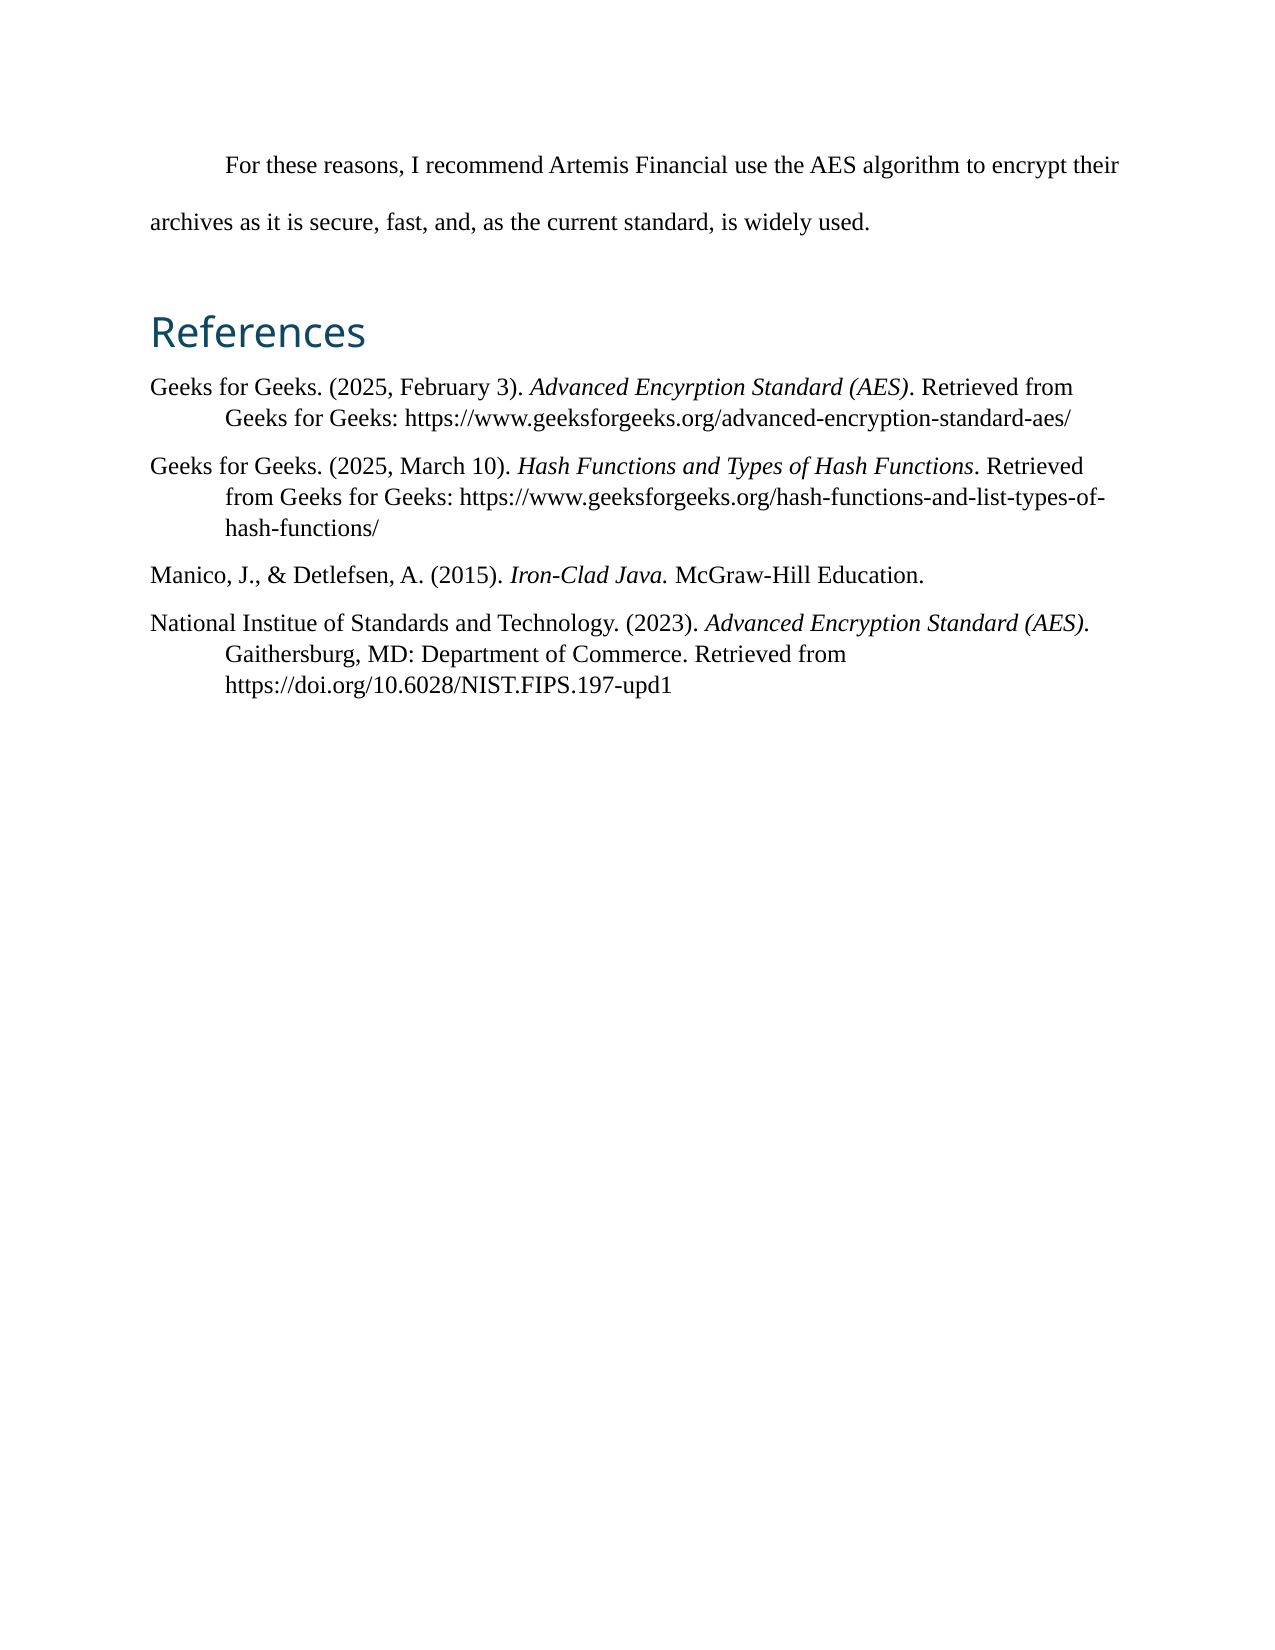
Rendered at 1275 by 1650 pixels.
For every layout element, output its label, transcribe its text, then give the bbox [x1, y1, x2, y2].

text For these reasons, I recommend Artemis Financial use the AES algorithm to encrypt their archives as it is secure, fast, and, as the current standard, is widely used. [150, 150, 1125, 236]
